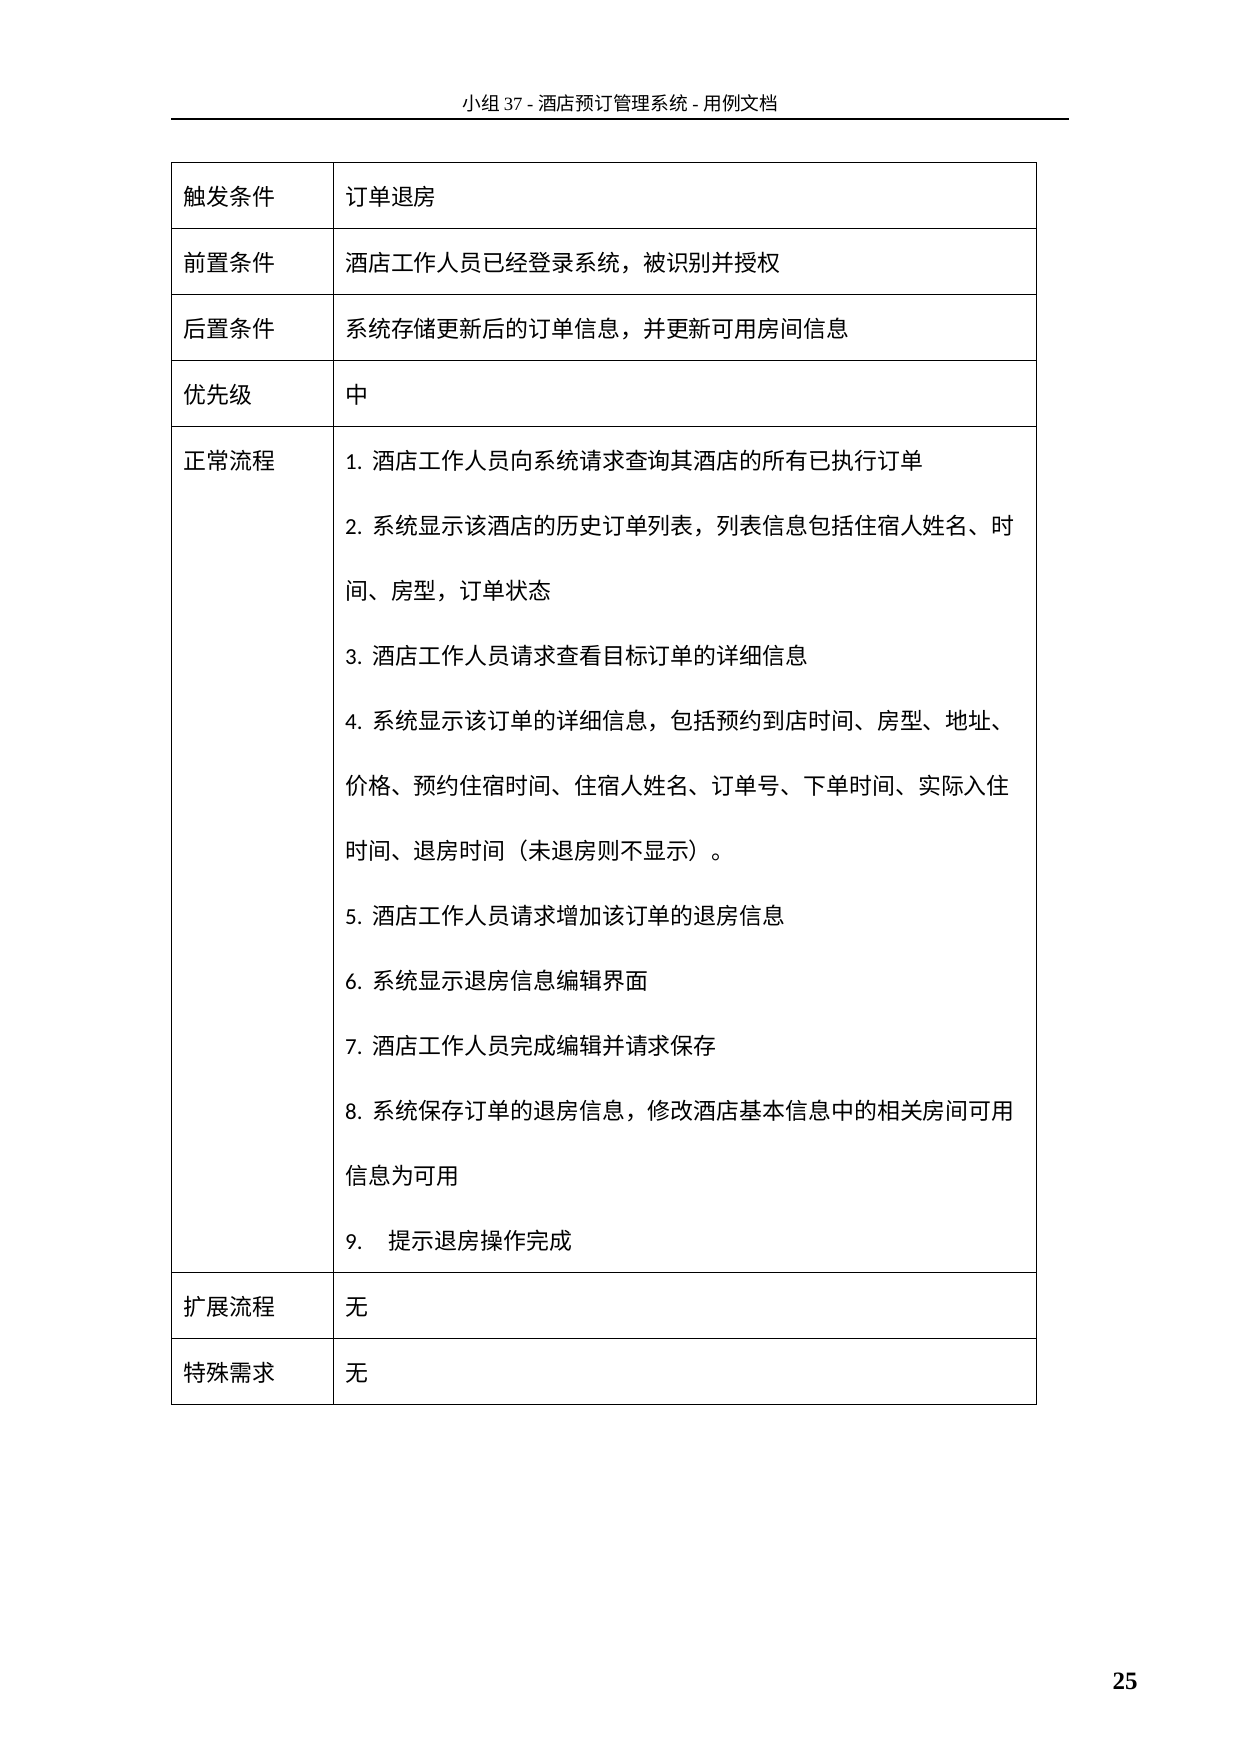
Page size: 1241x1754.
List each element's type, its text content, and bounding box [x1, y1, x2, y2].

table_cell 正常流程 [172, 427, 333, 1272]
table_cell 特殊需求 [172, 1339, 333, 1404]
table_cell 中 [334, 361, 1036, 426]
table_cell 系统存储更新后的订单信息，并更新可用房间信息 [334, 295, 1036, 360]
table_cell 优先级 [172, 361, 333, 426]
table_cell 后置条件 [172, 295, 333, 360]
table_cell 订单退房 [334, 163, 1036, 228]
table_cell 无 [334, 1339, 1036, 1404]
table_cell 触发条件 [172, 163, 333, 228]
table_cell 无 [334, 1273, 1036, 1338]
table_cell 前置条件 [172, 229, 333, 294]
table_cell 酒店工作人员已经登录系统，被识别并授权 [334, 229, 1036, 294]
table_cell 1. 酒店工作人员向系统请求查询其酒店的所有已执行订单 2. 系统显示该酒店的历史订单列表，列表信息包括住宿人姓名、时间、房型，订单状态 3. 酒店工作人员请求查看目标订单的详细信息 4. 系统显示该订单的详细信息，包括预约到店时间、房型、地址、价格、预约住宿时间、住宿人姓名、订单号、下单时间、实际入住时间、退房时间（未退房则不显示）。 5. 酒店工作人员请求增加该订单的退房信息 6. 系统显示退房信息编辑界面 7. 酒店工作人员完成编辑并请求保存 8. 系统保存订单的退房信息，修改酒店基本信息中的相关房间可用信息为可用 提示退房操作完成 [334, 427, 1036, 1272]
table_cell 扩展流程 [172, 1273, 333, 1338]
